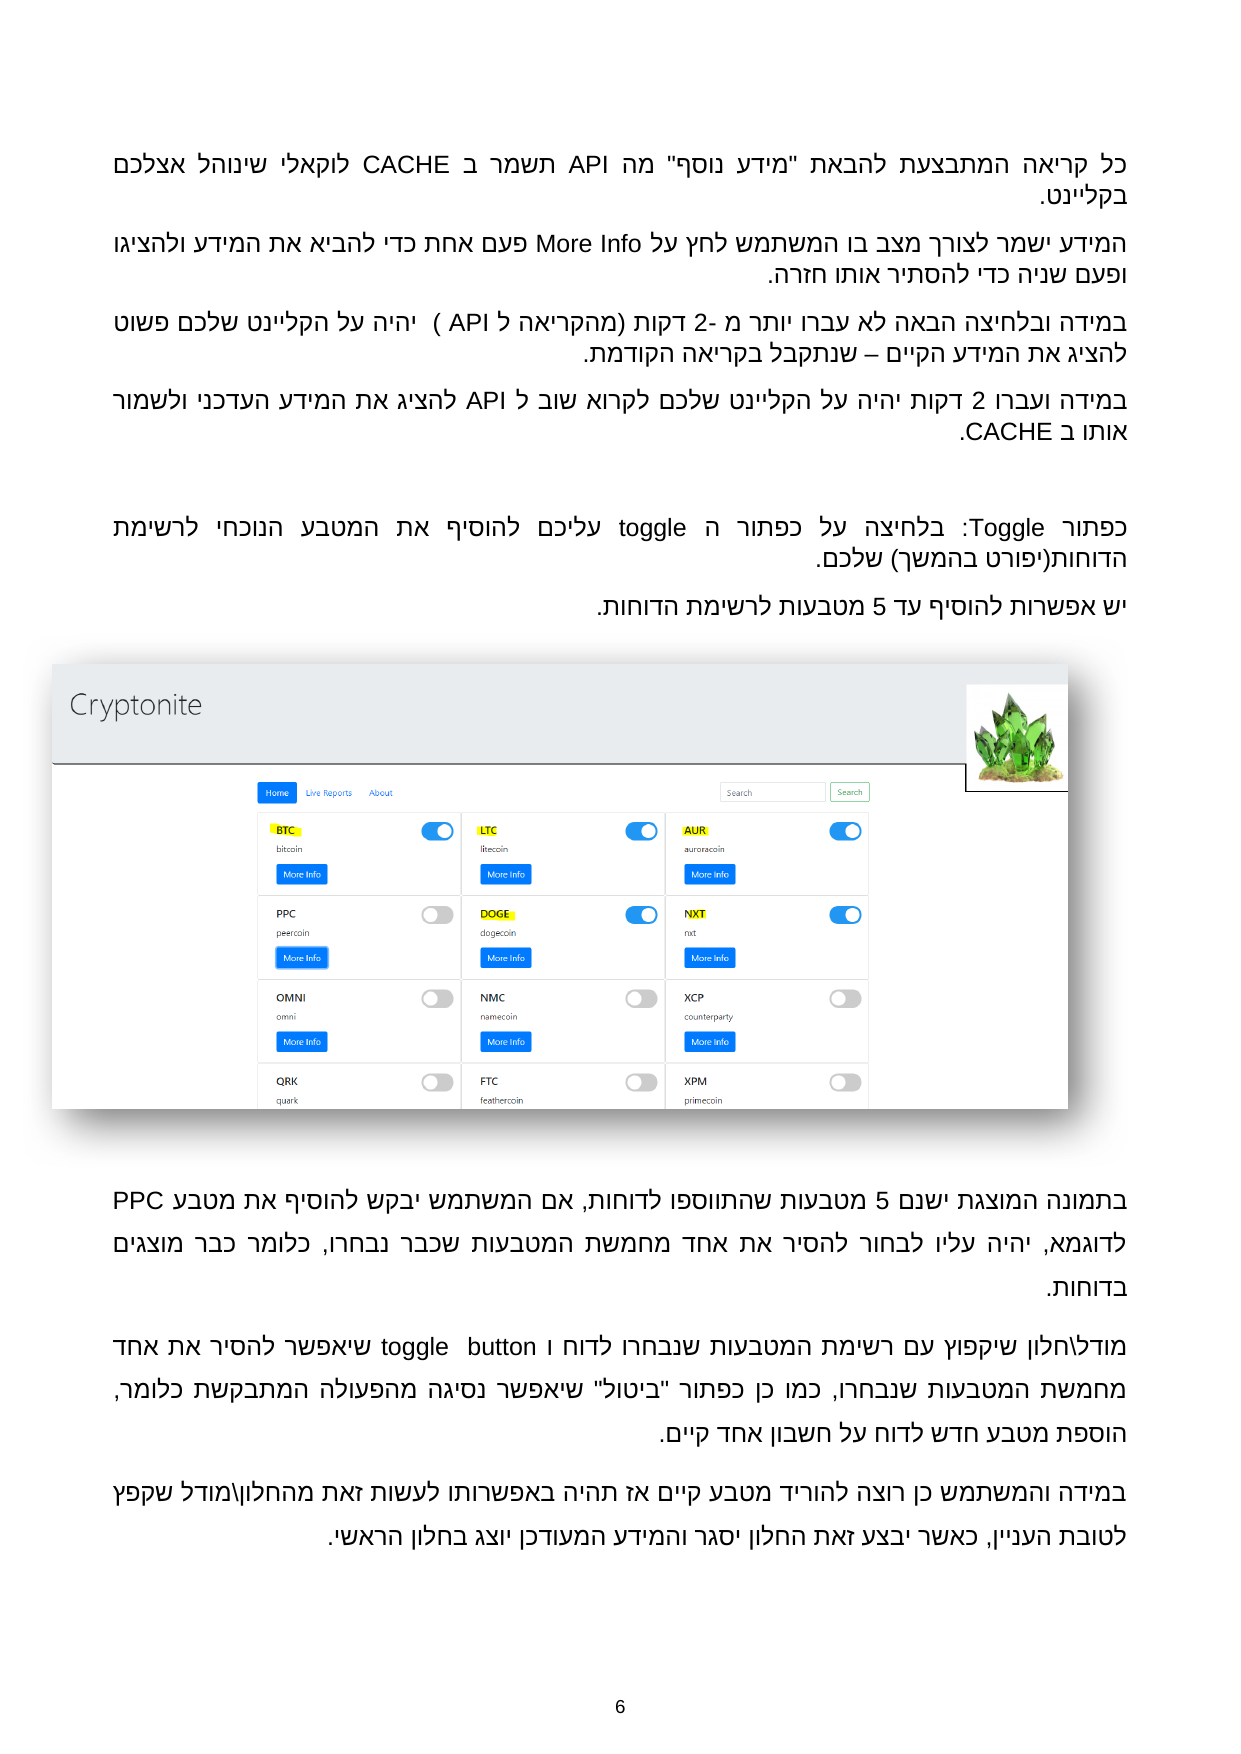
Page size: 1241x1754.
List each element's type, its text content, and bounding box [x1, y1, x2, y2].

text מודל\חלון שיקפוץ עם רשימת המטבעות שנבחרו לדוח ו toggle button שיאפשר להסיר את אחד מחמשת המטבעות שנבחרו, כמו כן כפתור "ביטול" שיאפשר נסיגה מהפעולה המתבקשת כלומר, הוספת מטבע חדש לדוח על חשבון אחד קיים. [112, 1332, 1128, 1447]
text במידה ובלחיצה הבאה לא עברו יותר מ -2 דקות (מהקריאה ל API ) יהיה על הקליינט שלכם פשוט להציג את המידע הקיים – שנתקבל בקריאה הקודמת. [112, 307, 1128, 367]
text המידע ישמר לצורך מצב בו המשתמש לחץ על More Info פעם אחת כדי להביא את המידע ולהציגו ופעם שניה כדי להסתיר אותו חזרה. [112, 229, 1128, 288]
text כפתור Toggle: בלחיצה על כפתור ה toggle עליכם להוסיף את המטבע הנוכחי לרשימת הדוחות(יפורט בהמשך) שלכם. [112, 513, 1128, 572]
picture [52, 664, 1068, 1109]
text כל קריאה המתבצעת להבאת "מידע נוסף" מה API תשמר ב CACHE לוקאלי שינוהל אצלכם בקליינט. [112, 150, 1128, 210]
text יש אפשרות להוסיף עד 5 מטבעות לרשימת הדוחות. [112, 591, 1128, 620]
text במידה והמשתמש כן רוצה להוריד מטבע קיים אז תהיה באפשרותו לעשות זאת מהחלון\מודל שקפץ לטובת העניין, כאשר יבצע זאת החלון יסגר והמידע המעודכן יוצג בחלון הראשי. [112, 1478, 1128, 1550]
text בתמונה המוצגת ישנם 5 מטבעות שהתווספו לדוחות, אם המשתמש יבקש להוסיף את מטבע PPC לדוגמא, יהיה עליו לבחור להסיר את אחד מחמשת המטבעות שכבר נבחרו, כלומר כבר מוצגים בדוחות. [112, 1186, 1128, 1301]
text במידה ועברו 2 דקות יהיה על הקליינט שלכם לקרוא שוב ל API להציג את המידע העדכני ולשמור אותו ב CACHE. [112, 386, 1128, 446]
